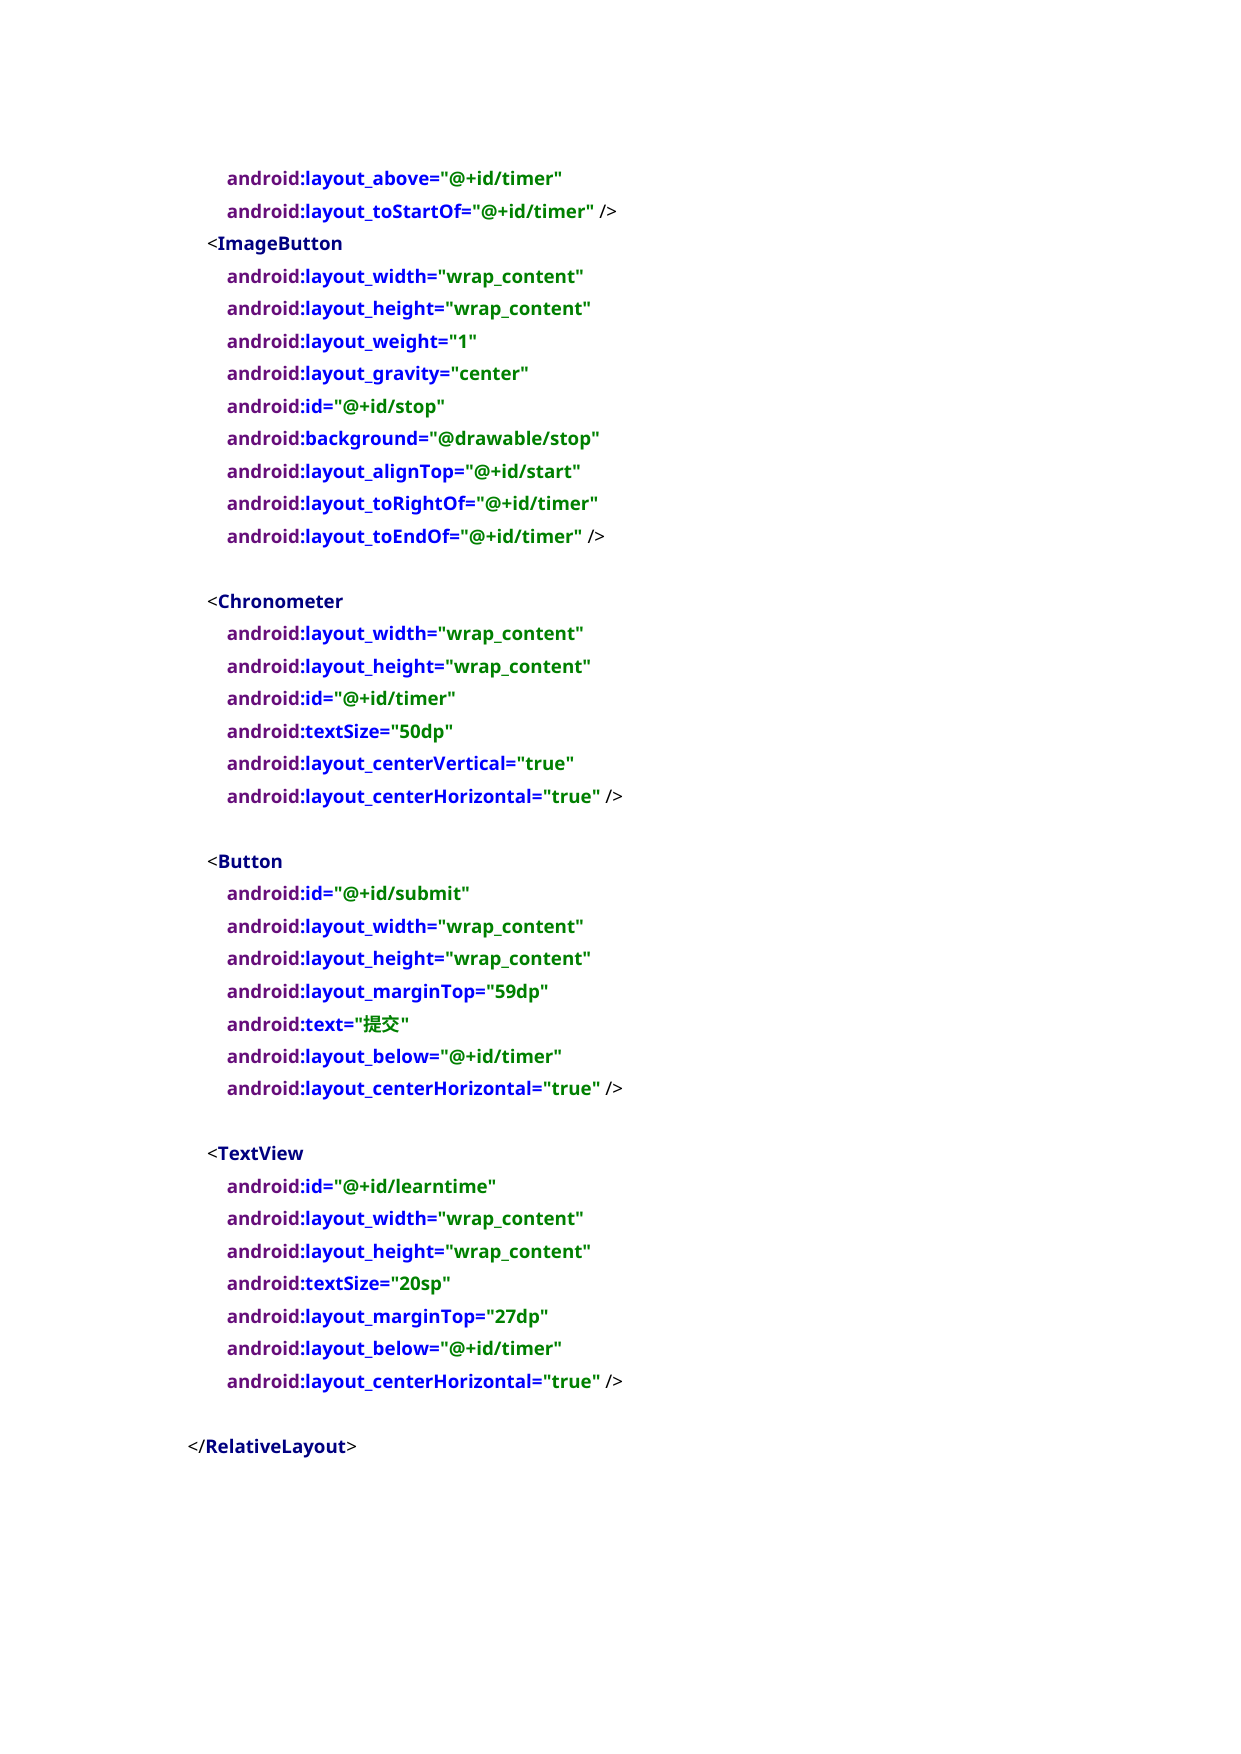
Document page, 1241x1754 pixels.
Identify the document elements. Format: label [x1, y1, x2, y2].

text [187, 162, 1053, 1462]
